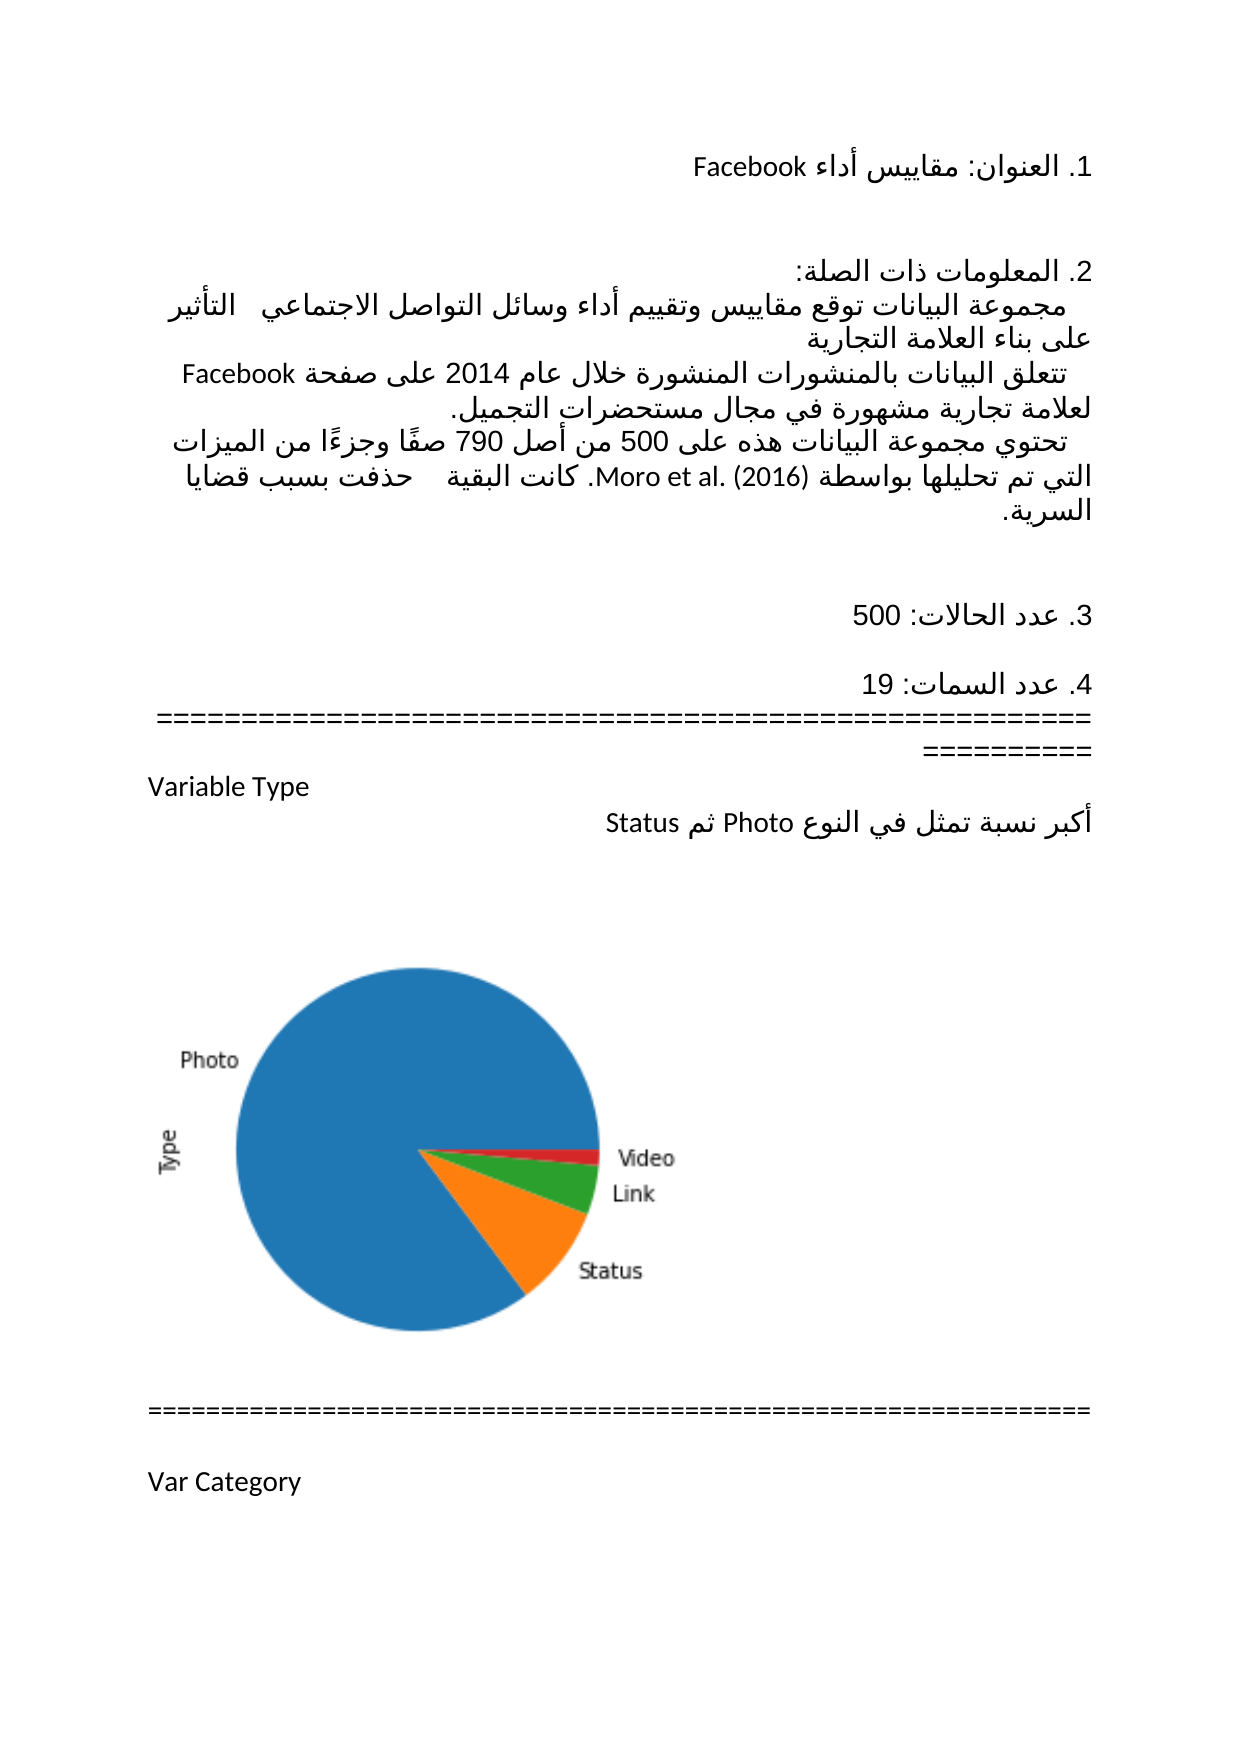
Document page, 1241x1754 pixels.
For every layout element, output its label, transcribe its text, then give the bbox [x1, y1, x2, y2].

text 3. عدد الحالات: 500 [148, 598, 1093, 632]
text تتعلق البيانات بالمنشورات المنشورة خلال عام 2014 على صفحة Facebook لعلامة تجارية مشهورة في مجال مستحضرات التجميل. [148, 355, 1093, 424]
text ================================================================= [148, 701, 1093, 768]
text 1. العنوان: مقاييس أداء Facebook [148, 148, 1093, 183]
text 2. المعلومات ذات الصلة: [148, 254, 1093, 288]
text تحتوي مجموعة البيانات هذه على 500 من أصل 790 صفًا وجزءًا من الميزات التي تم تحليلها بواسطة Moro et al. (2016). كانت البقية حذفت بسبب قضايا السرية. [148, 424, 1093, 527]
text مجموعة البيانات توقع مقاييس وتقييم أداء وسائل التواصل الاجتماعي التأثير على بناء العلامة التجارية [148, 288, 1093, 355]
picture [147, 910, 690, 1392]
text 4. عدد السمات: 19 [148, 667, 1093, 701]
text Variable Type [148, 768, 1093, 804]
text أكبر نسبة تمثل في النوع Photo ثم Status [148, 804, 1093, 839]
text Var Category [148, 1463, 1093, 1498]
text ================================================================= [148, 1392, 1093, 1427]
